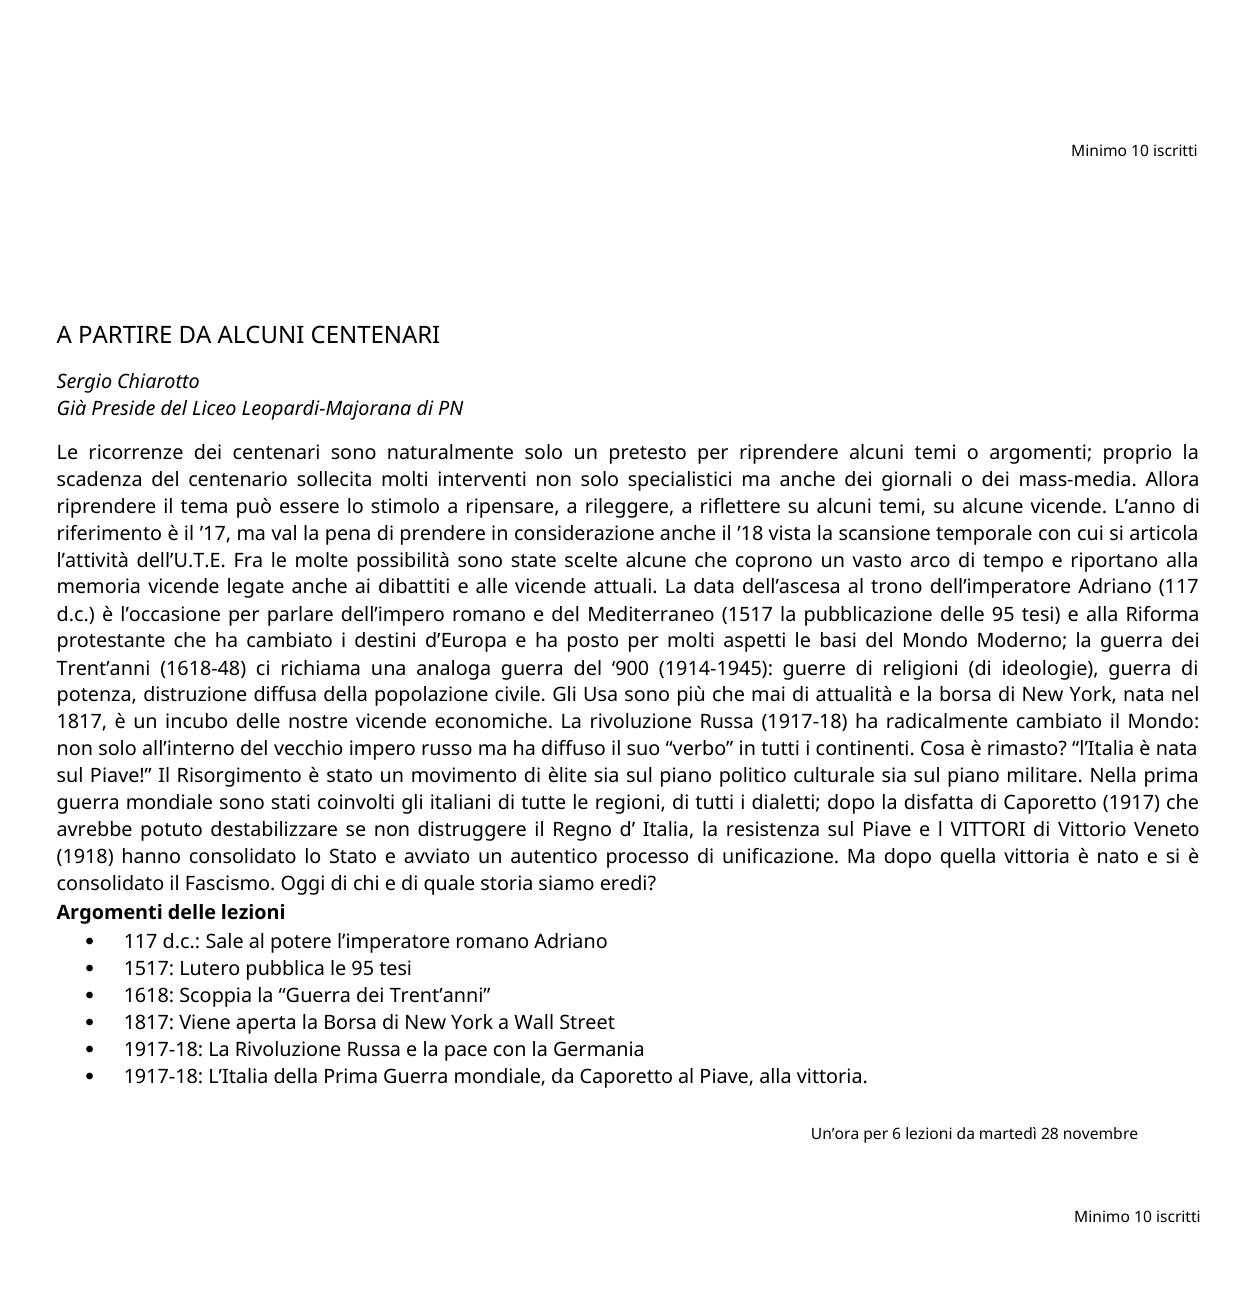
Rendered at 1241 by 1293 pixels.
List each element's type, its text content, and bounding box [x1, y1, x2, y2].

text Argomenti delle lezioni [56, 899, 1201, 926]
text Un’ora per 6 lezioni da martedì 28 novembre [56, 1119, 1201, 1144]
text A PARTIRE DA ALCUNI CENTENARI [56, 318, 1201, 351]
text Le ricorrenze dei centenari sono naturalmente solo un pretesto per riprendere alcuni temi o argomenti; proprio la scadenza del centenario sollecita molti interventi non solo specialistici ma anche dei giornali o dei mass-media. Allora riprendere il tema può essere lo stimolo a ripensare, a rileggere, a riflettere su alcuni temi, su alcune vicende. L’anno di riferimento è il ’17, ma val la pena di prendere in considerazione anche il ’18 vista la scansione temporale con cui si articola l’attività dell’U.T.E. Fra le molte possibilità sono state scelte alcune che coprono un vasto arco di tempo e riportano alla memoria vicende legate anche ai dibattiti e alle vicende attuali. La data dell’ascesa al trono dell’imperatore Adriano (117 d.c.) è l’occasione per parlare dell’impero romano e del Mediterraneo (1517 la pubblicazione delle 95 tesi) e alla Riforma protestante che ha cambiato i destini d’Europa e ha posto per molti aspetti le basi del Mondo Moderno; la guerra dei Trent’anni (1618-48) ci richiama una analoga guerra del ‘900 (1914-1945): guerre di religioni (di ideologie), guerra di potenza, distruzione diffusa della popolazione civile. Gli Usa sono più che mai di attualità e la borsa di New York, nata nel 1817, è un incubo delle nostre vicende economiche. La rivoluzione Russa (1917-18) ha radicalmente cambiato il Mondo: non solo all’interno del vecchio impero russo ma ha diffuso il suo “verbo” in tutti i continenti. Cosa è rimasto? “l’Italia è nata sul Piave!” Il Risorgimento è stato un movimento di èlite sia sul piano politico culturale sia sul piano militare. Nella prima guerra mondiale sono stati coinvolti gli italiani di tutte le regioni, di tutti i dialetti; dopo la disfatta di Caporetto (1917) che avrebbe potuto destabilizzare se non distruggere il Regno d’ Italia, la resistenza sul Piave e l VITTORI di Vittorio Veneto (1918) hanno consolidato lo Stato e avviato un autentico processo di unificazione. Ma dopo quella vittoria è nato e si è consolidato il Fascismo. Oggi di chi e di quale storia siamo eredi? [56, 438, 1201, 897]
list 1817: Viene aperta la Borsa di New York a Wall Street [86, 1009, 1201, 1036]
list 117 d.c.: Sale al potere l’imperatore romano Adriano [86, 928, 1201, 955]
text Minimo 10 iscritti [1015, 136, 1201, 161]
list 1517: Lutero pubblica le 95 tesi [86, 955, 1201, 982]
list 1917-18: La Rivoluzione Russa e la pace con la Germania [86, 1036, 1201, 1063]
list 1917-18: L’Italia della Prima Guerra mondiale, da Caporetto al Piave, alla vittoria. [86, 1063, 1201, 1089]
list 1618: Scoppia la “Guerra dei Trent’anni” [86, 982, 1201, 1009]
text Sergio Chiarotto [56, 367, 1201, 394]
text Già Preside del Liceo Leopardi-Majorana di PN [56, 394, 1201, 421]
text Minimo 10 iscritti [56, 1202, 1201, 1227]
